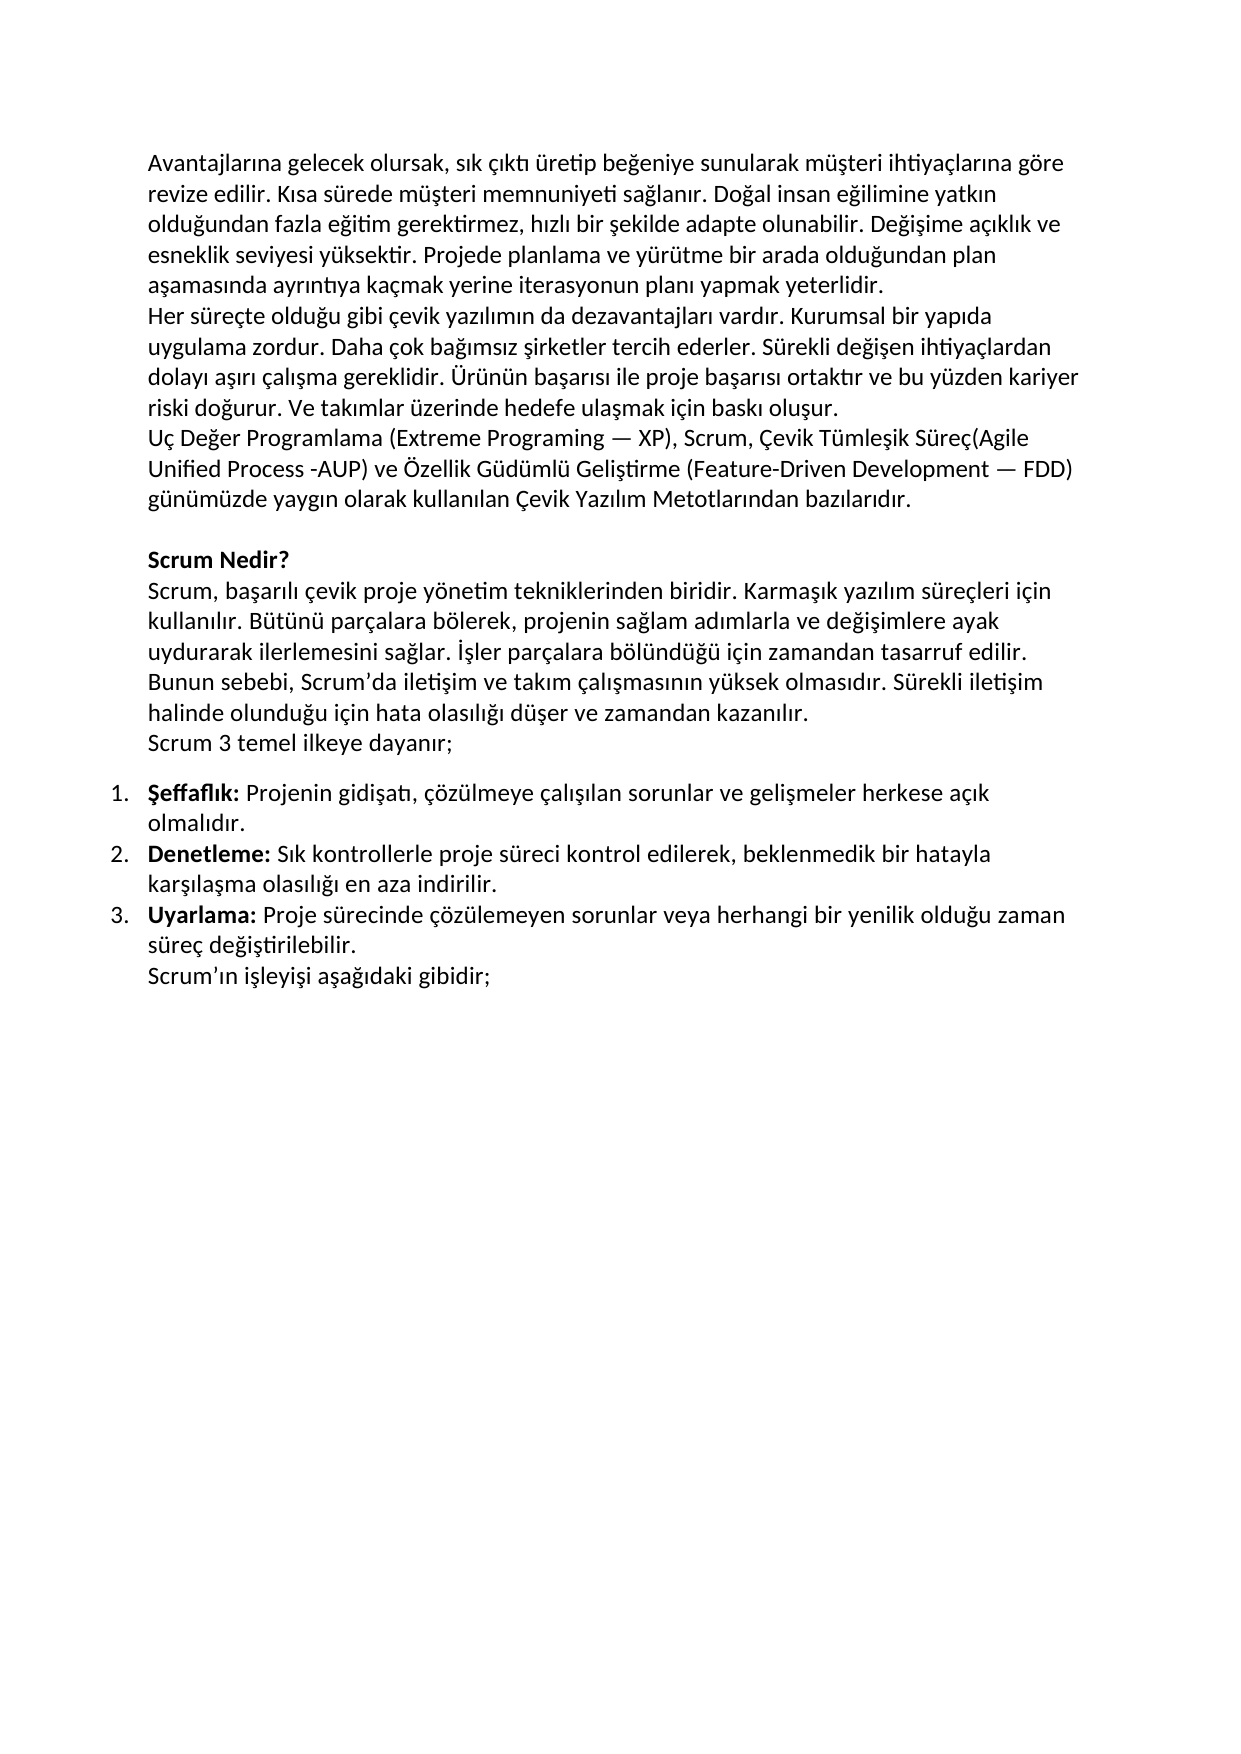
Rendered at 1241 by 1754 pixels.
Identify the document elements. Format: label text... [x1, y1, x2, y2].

text Scrum 3 temel ilkeye dayanır; [148, 727, 1093, 758]
list Denetleme: Sık kontrollerle proje süreci kontrol edilerek, beklenmedik bir hatayla karşılaşma olasılığı en aza indirilir. [110, 838, 1093, 899]
text Scrum, başarılı çevik proje yönetim tekniklerinden biridir. Karmaşık yazılım süreçleri için kullanılır. Bütünü parçalara bölerek, projenin sağlam adımlarla ve değişimlere ayak uydurarak ilerlemesini sağlar. İşler parçalara bölündüğü için zamandan tasarruf edilir. Bunun sebebi, Scrum’da iletişim ve takım çalışmasının yüksek olmasıdır. Sürekli iletişim halinde olunduğu için hata olasılığı düşer ve zamandan kazanılır. [148, 575, 1093, 727]
list Şeffaflık: Projenin gidişatı, çözülmeye çalışılan sorunlar ve gelişmeler herkese açık olmalıdır. [110, 777, 1093, 838]
text Avantajlarına gelecek olursak, sık çıktı üretip beğeniye sunularak müşteri ihtiyaçlarına göre revize edilir. Kısa sürede müşteri memnuniyeti sağlanır. Doğal insan eğilimine yatkın olduğundan fazla eğitim gerektirmez, hızlı bir şekilde adapte olunabilir. Değişime açıklık ve esneklik seviyesi yüksektir. Projede planlama ve yürütme bir arada olduğundan plan aşamasında ayrıntıya kaçmak yerine iterasyonun planı yapmak yeterlidir. [148, 148, 1093, 300]
text Scrum’ın işleyişi aşağıdaki gibidir; [148, 960, 1093, 991]
text Her süreçte olduğu gibi çevik yazılımın da dezavantajları vardır. Kurumsal bir yapıda uygulama zordur. Daha çok bağımsız şirketler tercih ederler. Sürekli değişen ihtiyaçlardan dolayı aşırı çalışma gereklidir. Ürünün başarısı ile proje başarısı ortaktır ve bu yüzden kariyer riski doğurur. Ve takımlar üzerinde hedefe ulaşmak için baskı oluşur. [148, 300, 1093, 422]
list Uyarlama: Proje sürecinde çözülemeyen sorunlar veya herhangi bir yenilik olduğu zaman süreç değiştirilebilir. [110, 899, 1093, 960]
subtitle Scrum Nedir? [148, 544, 1093, 575]
text Uç Değer Programlama (Extreme Programing — XP), Scrum, Çevik Tümleşik Süreç(Agile Unified Process -AUP) ve Özellik Güdümlü Geliştirme (Feature-Driven Development — FDD) günümüzde yaygın olarak kullanılan Çevik Yazılım Metotlarından bazılarıdır. [148, 422, 1093, 514]
